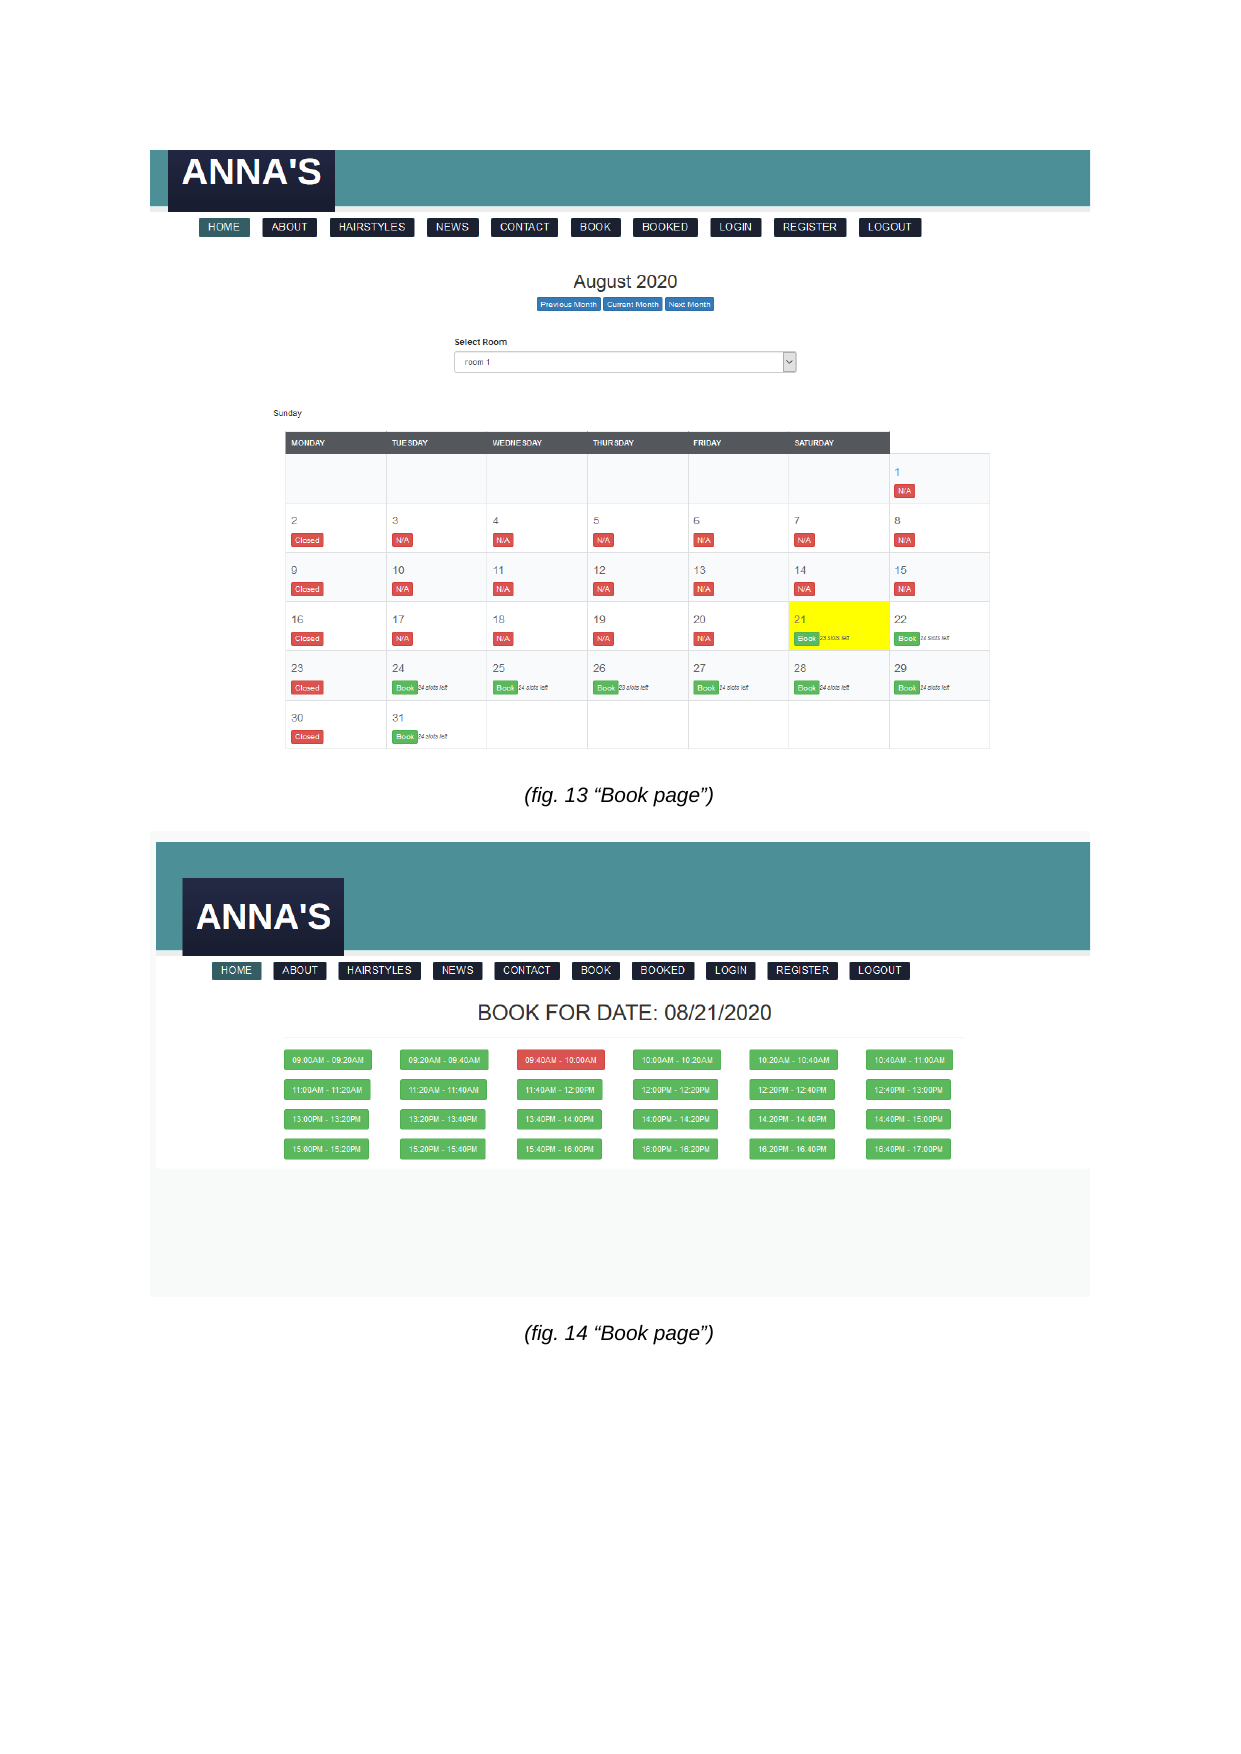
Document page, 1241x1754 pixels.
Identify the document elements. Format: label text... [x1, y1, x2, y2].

text (fig. 13 “Book page”) [150, 783, 1090, 807]
picture [150, 831, 1091, 1297]
text (fig. 14 “Book page”) [150, 1321, 1090, 1345]
picture [150, 150, 1091, 759]
